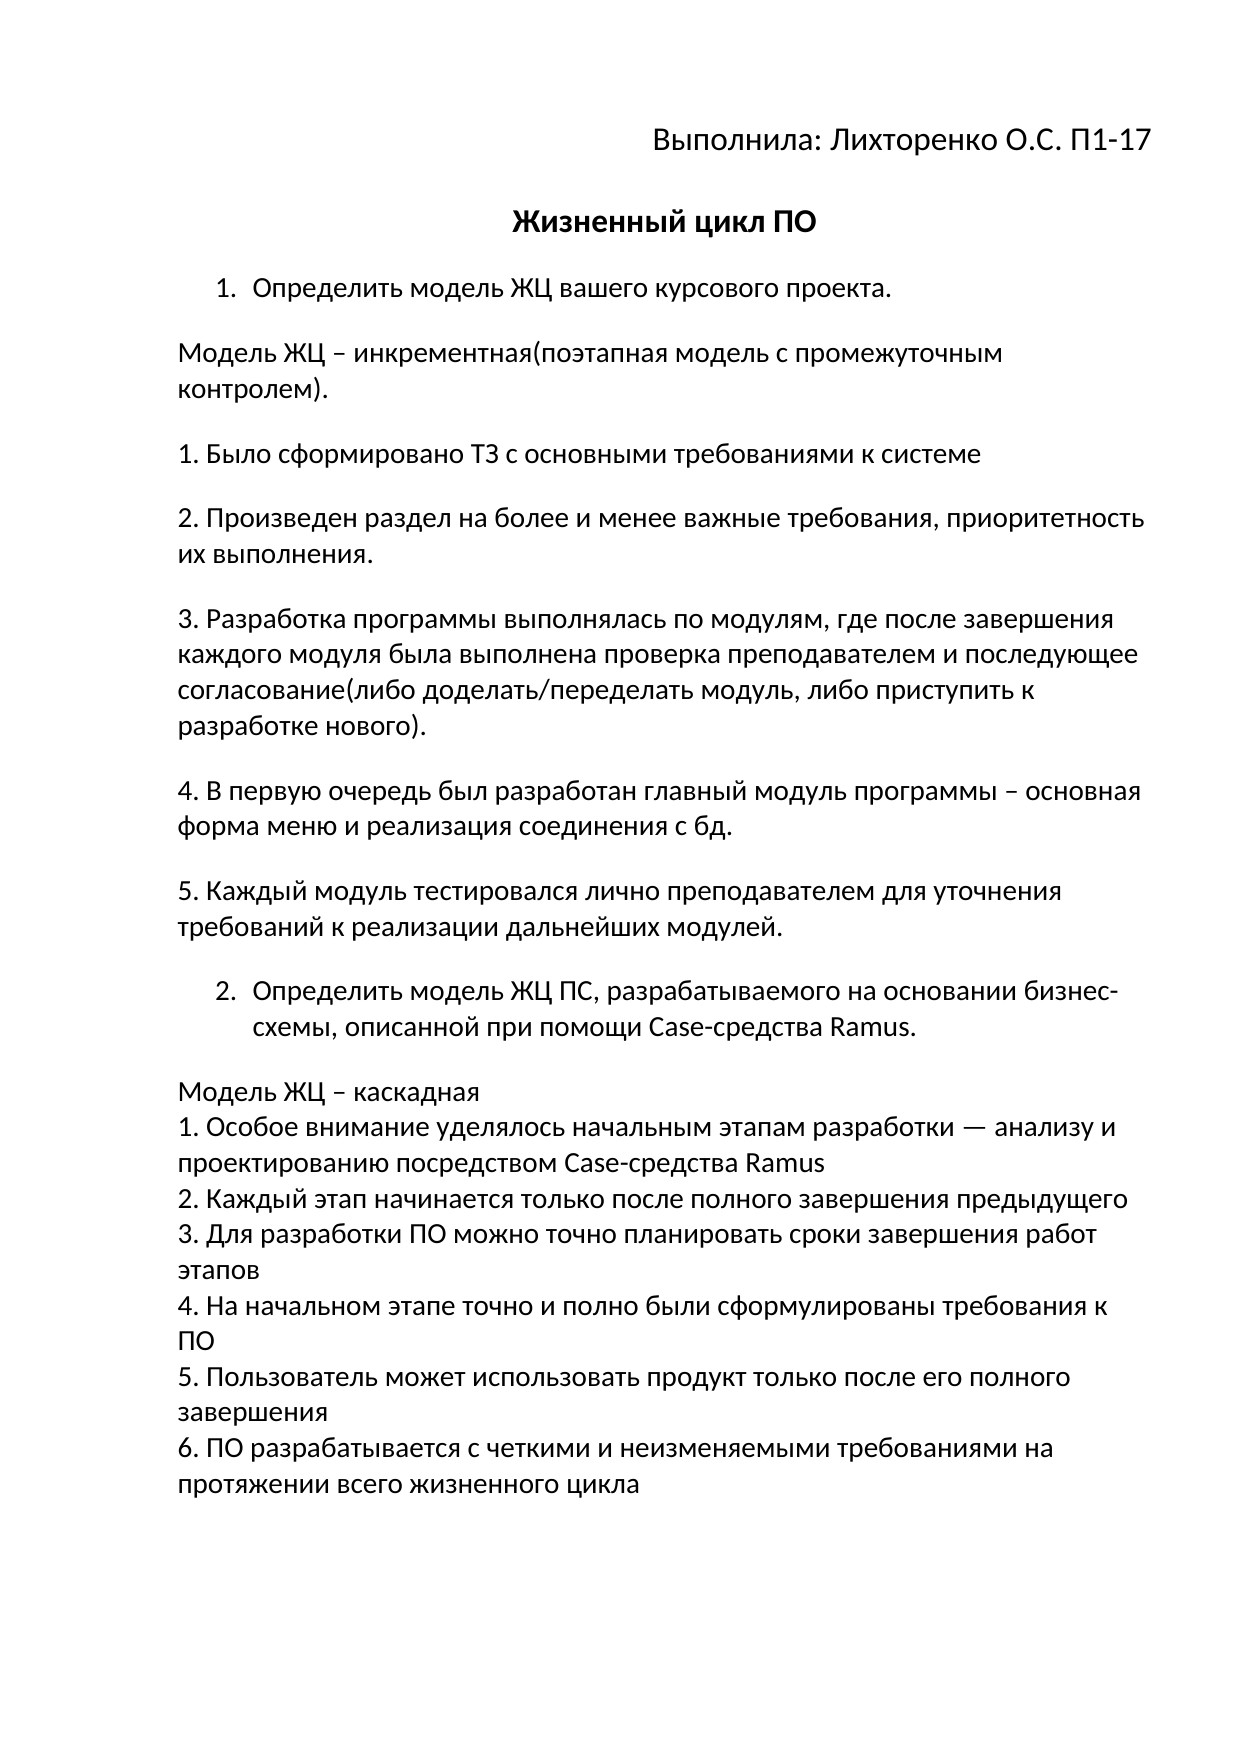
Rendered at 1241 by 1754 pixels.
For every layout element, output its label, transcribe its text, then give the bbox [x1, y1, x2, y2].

text Модель ЖЦ – каскадная [177, 1073, 1152, 1108]
text 1. Особое внимание уделялось начальным этапам разработки — анализу и проектированию посредством Case-средства Ramus [177, 1108, 1152, 1180]
text 5. Пользователь может использовать продукт только после его полного завершения [177, 1358, 1152, 1429]
text 4. В первую очередь был разработан главный модуль программы – основная форма меню и реализация соединения с бд. [177, 772, 1152, 843]
list Определить модель ЖЦ ПС, разрабатываемого на основании бизнес- схемы, описанной при помощи Case-средства Ramus. [215, 972, 1152, 1044]
text Жизненный цикл ПО [177, 199, 1152, 240]
text 2. Каждый этап начинается только после полного завершения предыдущего [177, 1180, 1152, 1215]
text 4. На начальном этапе точно и полно были сформулированы требования к ПО [177, 1287, 1152, 1358]
text Модель ЖЦ – инкрементная(поэтапная модель с промежуточным контролем). [177, 334, 1152, 406]
text Выполнила: Лихторенко О.С. П1-17 [177, 118, 1152, 159]
text 3. Разработка программы выполнялась по модулям, где после завершения каждого модуля была выполнена проверка преподавателем и последующее согласование(либо доделать/переделать модуль, либо приступить к разработке нового). [177, 600, 1152, 742]
text 5. Каждый модуль тестировался лично преподавателем для уточнения требований к реализации дальнейших модулей. [177, 872, 1152, 943]
text 1. Было сформировано ТЗ с основными требованиями к системе [177, 435, 1152, 470]
list Определить модель ЖЦ вашего курсового проекта. [215, 269, 1152, 305]
text 6. ПО разрабатывается с четкими и неизменяемыми требованиями на протяжении всего жизненного цикла [177, 1429, 1152, 1500]
text 2. Произведен раздел на более и менее важные требования, приоритетность их выполнения. [177, 499, 1152, 571]
text 3. Для разработки ПО можно точно планировать сроки завершения работ этапов [177, 1215, 1152, 1287]
